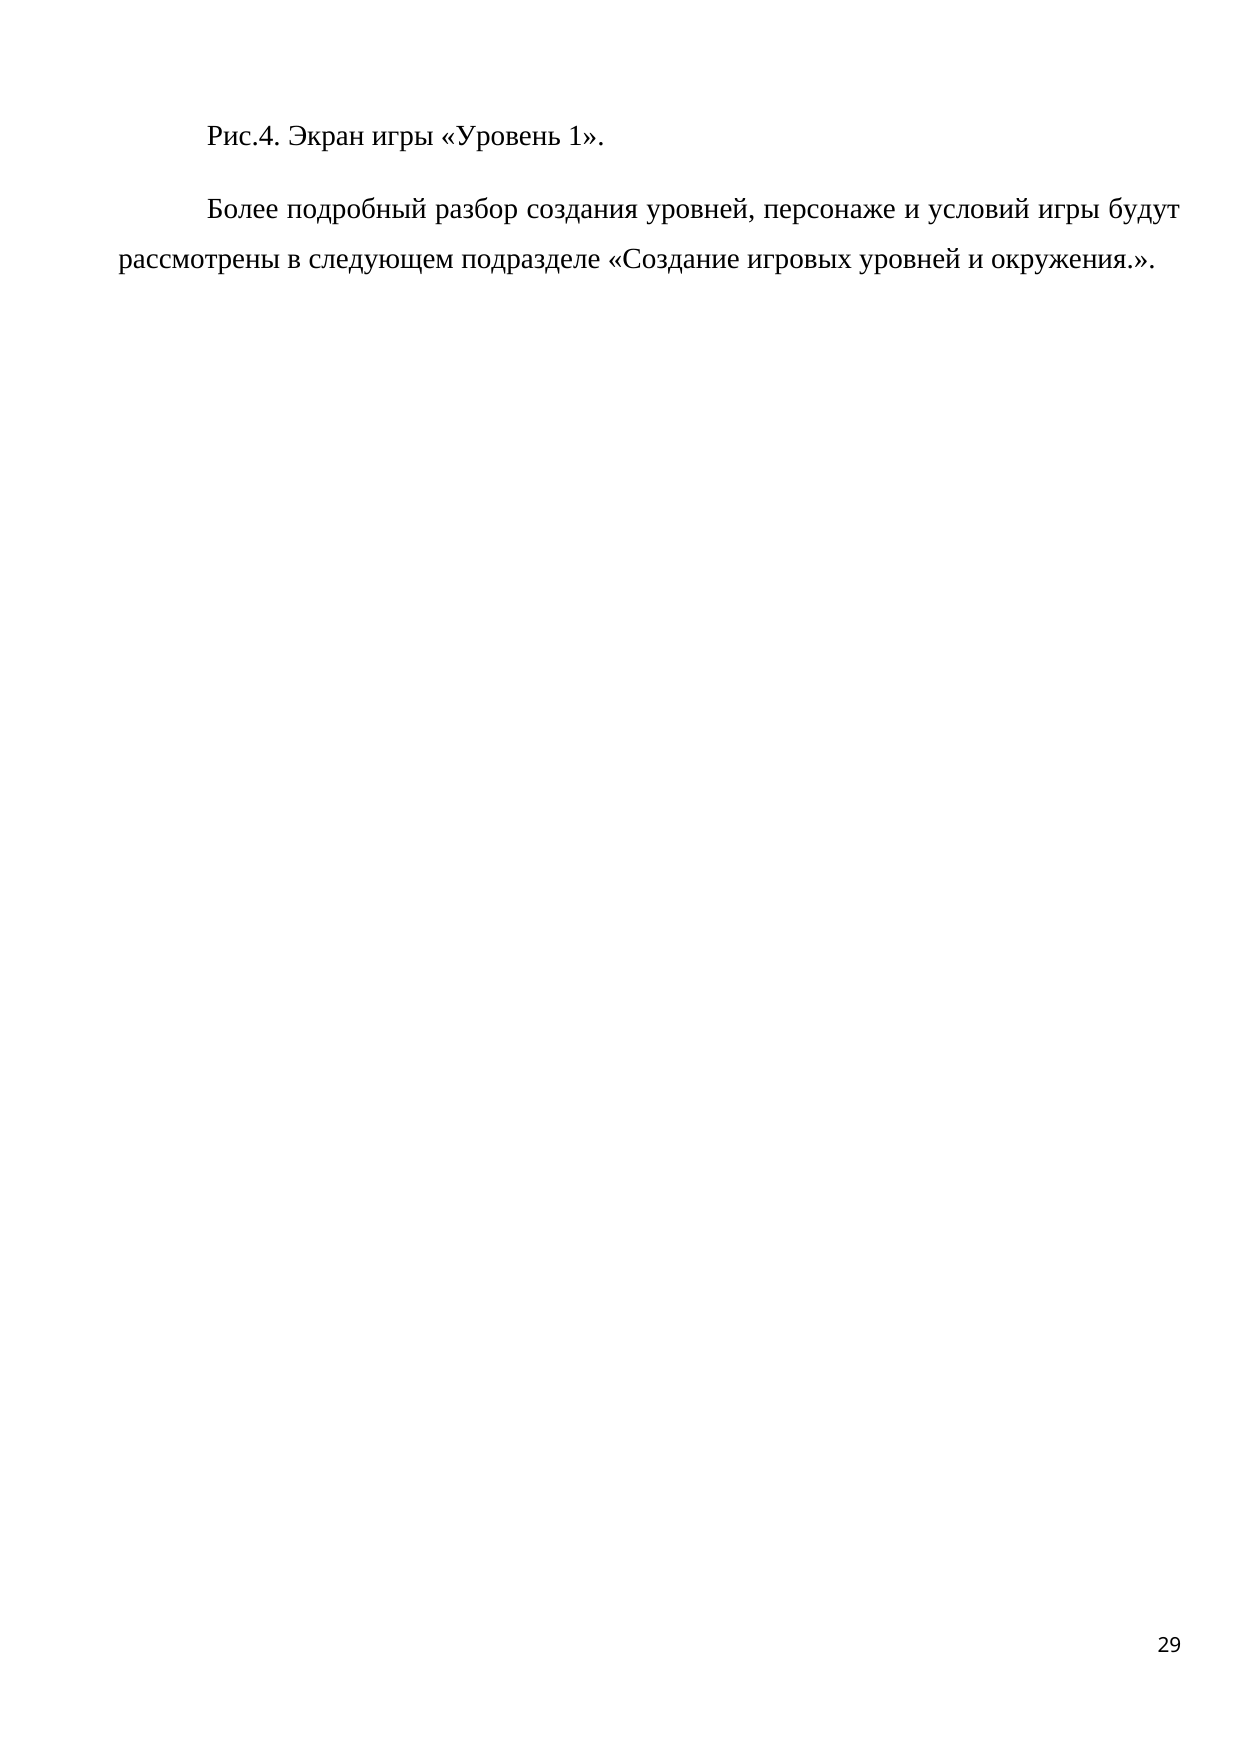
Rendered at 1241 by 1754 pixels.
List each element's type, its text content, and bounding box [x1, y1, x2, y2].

text Более подробный разбор создания уровней, персонаже и условий игры будут рассмотрены в следующем подразделе «Создание игровых уровней и окружения.». [118, 191, 1181, 275]
text Рис.4. Экран игры «Уровень 1». [118, 118, 1181, 152]
